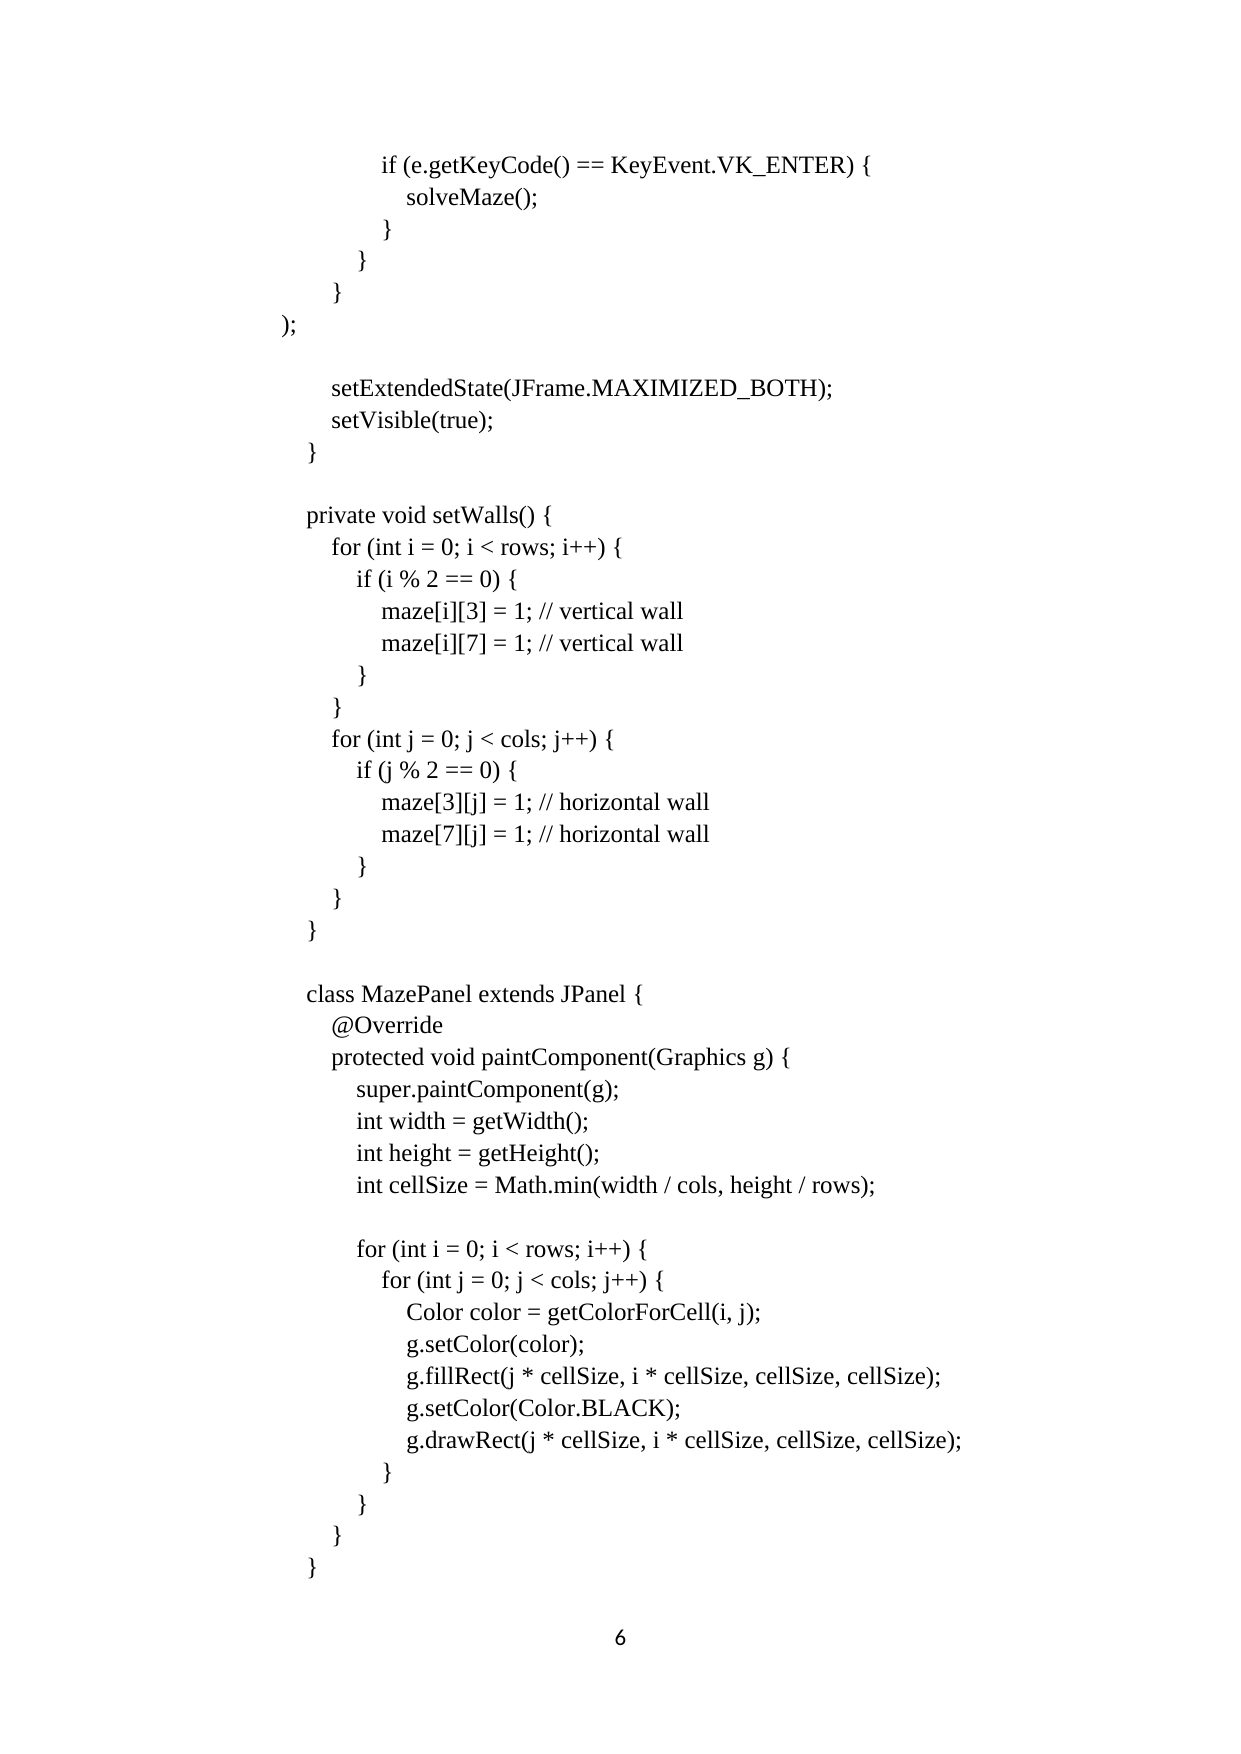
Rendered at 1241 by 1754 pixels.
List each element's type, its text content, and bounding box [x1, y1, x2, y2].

text } [281, 851, 1090, 880]
text setVisible(true); [281, 405, 1090, 434]
text @Override [281, 1011, 1090, 1039]
text protected void paintComponent(Graphics g) { [281, 1042, 1090, 1071]
text } [281, 437, 1090, 466]
text maze[i][7] = 1; // vertical wall [281, 628, 1090, 657]
text } [281, 915, 1090, 944]
text for (int j = 0; j < cols; j++) { [281, 1266, 1090, 1294]
text maze[i][3] = 1; // vertical wall [281, 596, 1090, 625]
text for (int i = 0; i < rows; i++) { [281, 1234, 1090, 1262]
text for (int j = 0; j < cols; j++) { [281, 724, 1090, 752]
text solveMaze(); [281, 182, 1090, 211]
text int height = getHeight(); [281, 1138, 1090, 1167]
text g.setColor(color); [281, 1329, 1090, 1358]
text private void setWalls() { [281, 501, 1090, 529]
text } [281, 660, 1090, 689]
text } [281, 1521, 1090, 1549]
text } [281, 214, 1090, 242]
text ); [281, 309, 1090, 338]
text g.drawRect(j * cellSize, i * cellSize, cellSize, cellSize); [281, 1425, 1090, 1454]
text } [281, 277, 1090, 306]
text super.paintComponent(g); [281, 1074, 1090, 1103]
text if (j % 2 == 0) { [281, 756, 1090, 784]
text maze[3][j] = 1; // horizontal wall [281, 787, 1090, 816]
text g.setColor(Color.BLACK); [281, 1393, 1090, 1422]
text if (e.getKeyCode() == KeyEvent.VK_ENTER) { [281, 150, 1090, 179]
text } [281, 883, 1090, 912]
text g.fillRect(j * cellSize, i * cellSize, cellSize, cellSize); [281, 1361, 1090, 1390]
text } [281, 1552, 1090, 1581]
text setExtendedState(JFrame.MAXIMIZED_BOTH); [281, 373, 1090, 402]
text } [281, 1457, 1090, 1486]
text int width = getWidth(); [281, 1106, 1090, 1135]
text int cellSize = Math.min(width / cols, height / rows); [281, 1170, 1090, 1199]
text Color color = getColorForCell(i, j); [281, 1297, 1090, 1326]
text } [281, 246, 1090, 274]
text if (i % 2 == 0) { [281, 564, 1090, 593]
text } [281, 692, 1090, 721]
text maze[7][j] = 1; // horizontal wall [281, 819, 1090, 848]
text } [281, 1489, 1090, 1517]
text for (int i = 0; i < rows; i++) { [281, 532, 1090, 561]
text class MazePanel extends JPanel { [281, 979, 1090, 1007]
